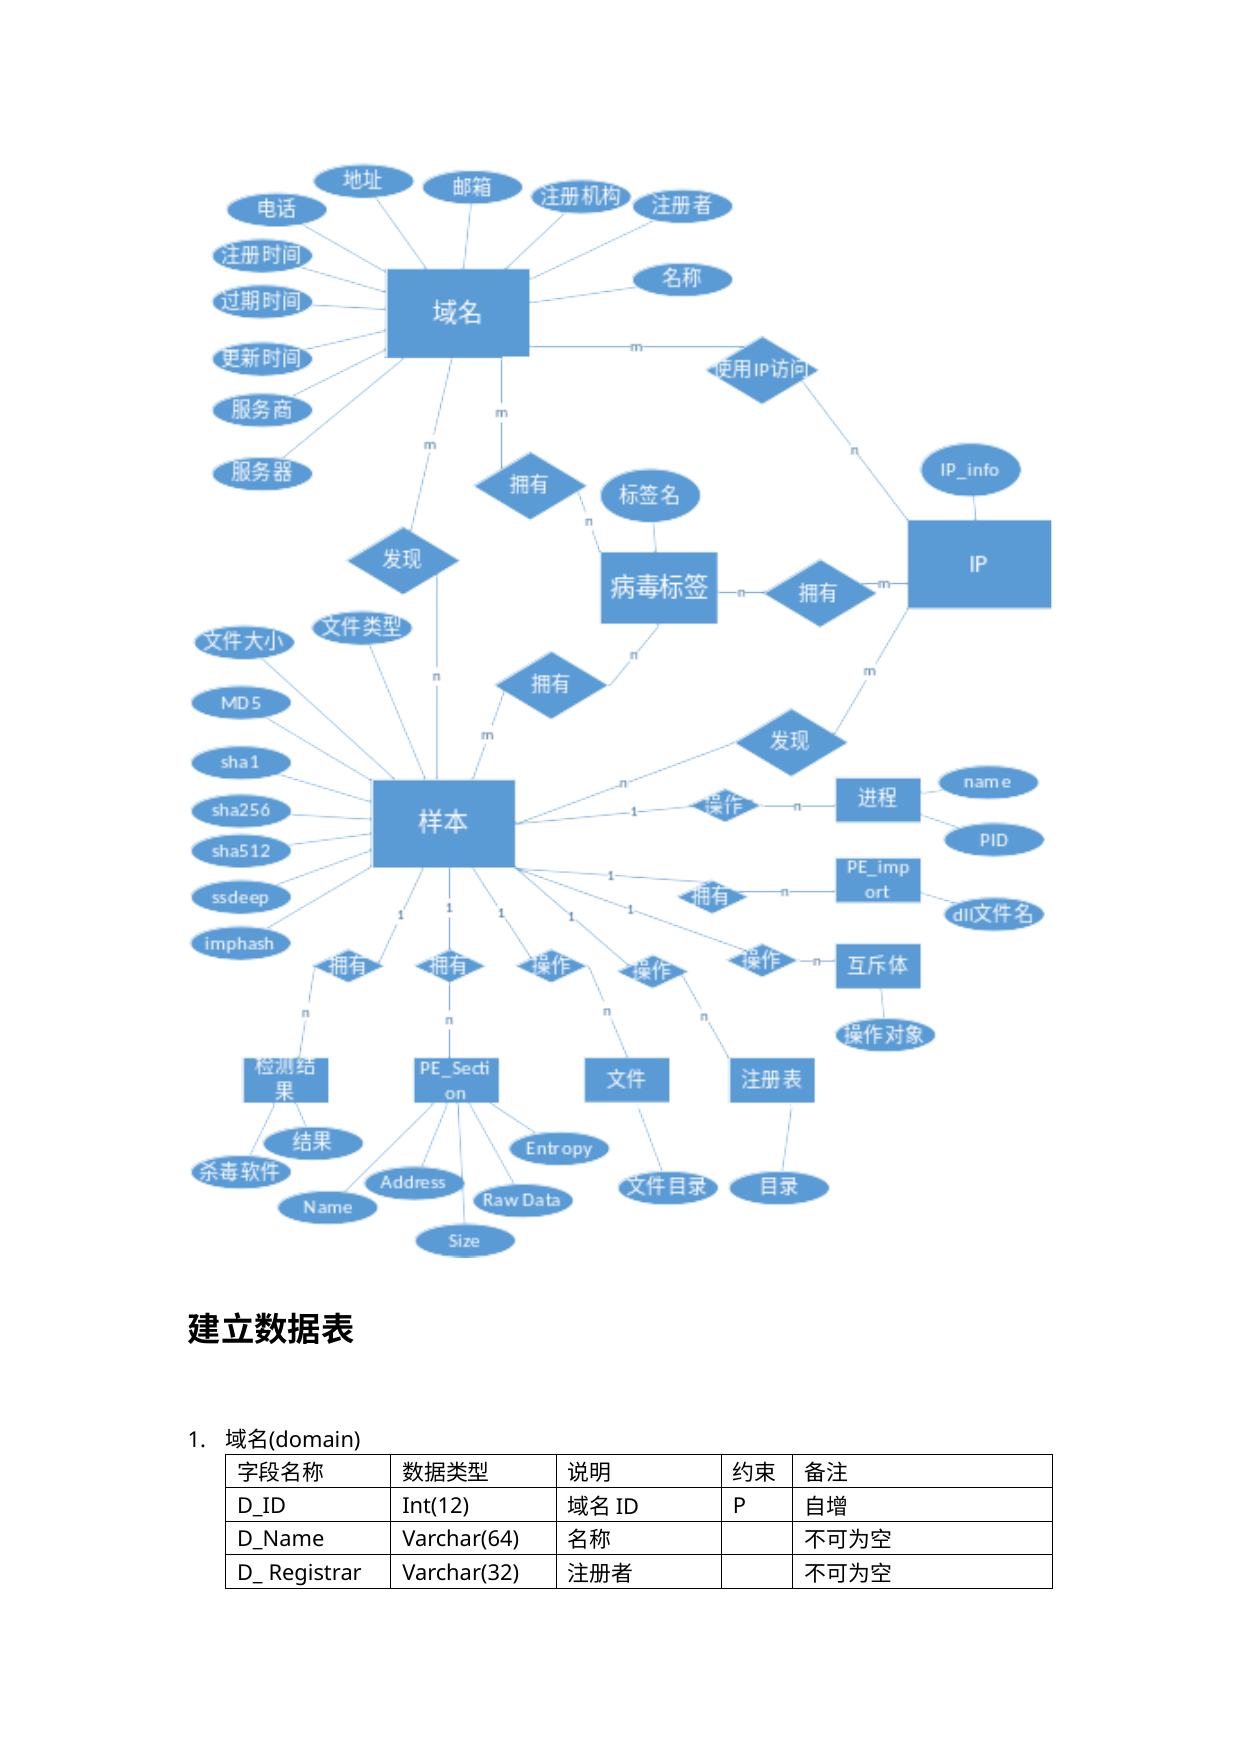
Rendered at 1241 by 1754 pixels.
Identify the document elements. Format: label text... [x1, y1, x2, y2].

table_cell 自增 [793, 1488, 1052, 1521]
table_header 说明 [557, 1455, 721, 1487]
table_cell D_Name [226, 1522, 390, 1554]
table_cell [722, 1555, 792, 1588]
table_cell Int(12) [391, 1488, 556, 1521]
table_header 字段名称 [226, 1455, 390, 1487]
table_cell 名称 [557, 1522, 721, 1554]
list 域名(domain) [187, 1421, 1053, 1454]
table_cell 不可为空 [793, 1522, 1052, 1554]
table_cell 不可为空 [793, 1555, 1052, 1588]
table_cell Varchar(32) [391, 1555, 556, 1588]
table_header 数据类型 [391, 1455, 556, 1487]
table_cell P [722, 1488, 792, 1521]
subtitle 建立数据表 [187, 1294, 1053, 1359]
table_header 约束 [722, 1455, 792, 1487]
table_header 备注 [793, 1455, 1052, 1487]
table_cell 域名ID [557, 1488, 721, 1521]
table_cell D_ID [226, 1488, 390, 1521]
table_cell D_ Registrar [226, 1555, 390, 1588]
table_cell 注册者 [557, 1555, 721, 1588]
table_cell [722, 1522, 792, 1554]
table_cell Varchar(64) [391, 1522, 556, 1554]
